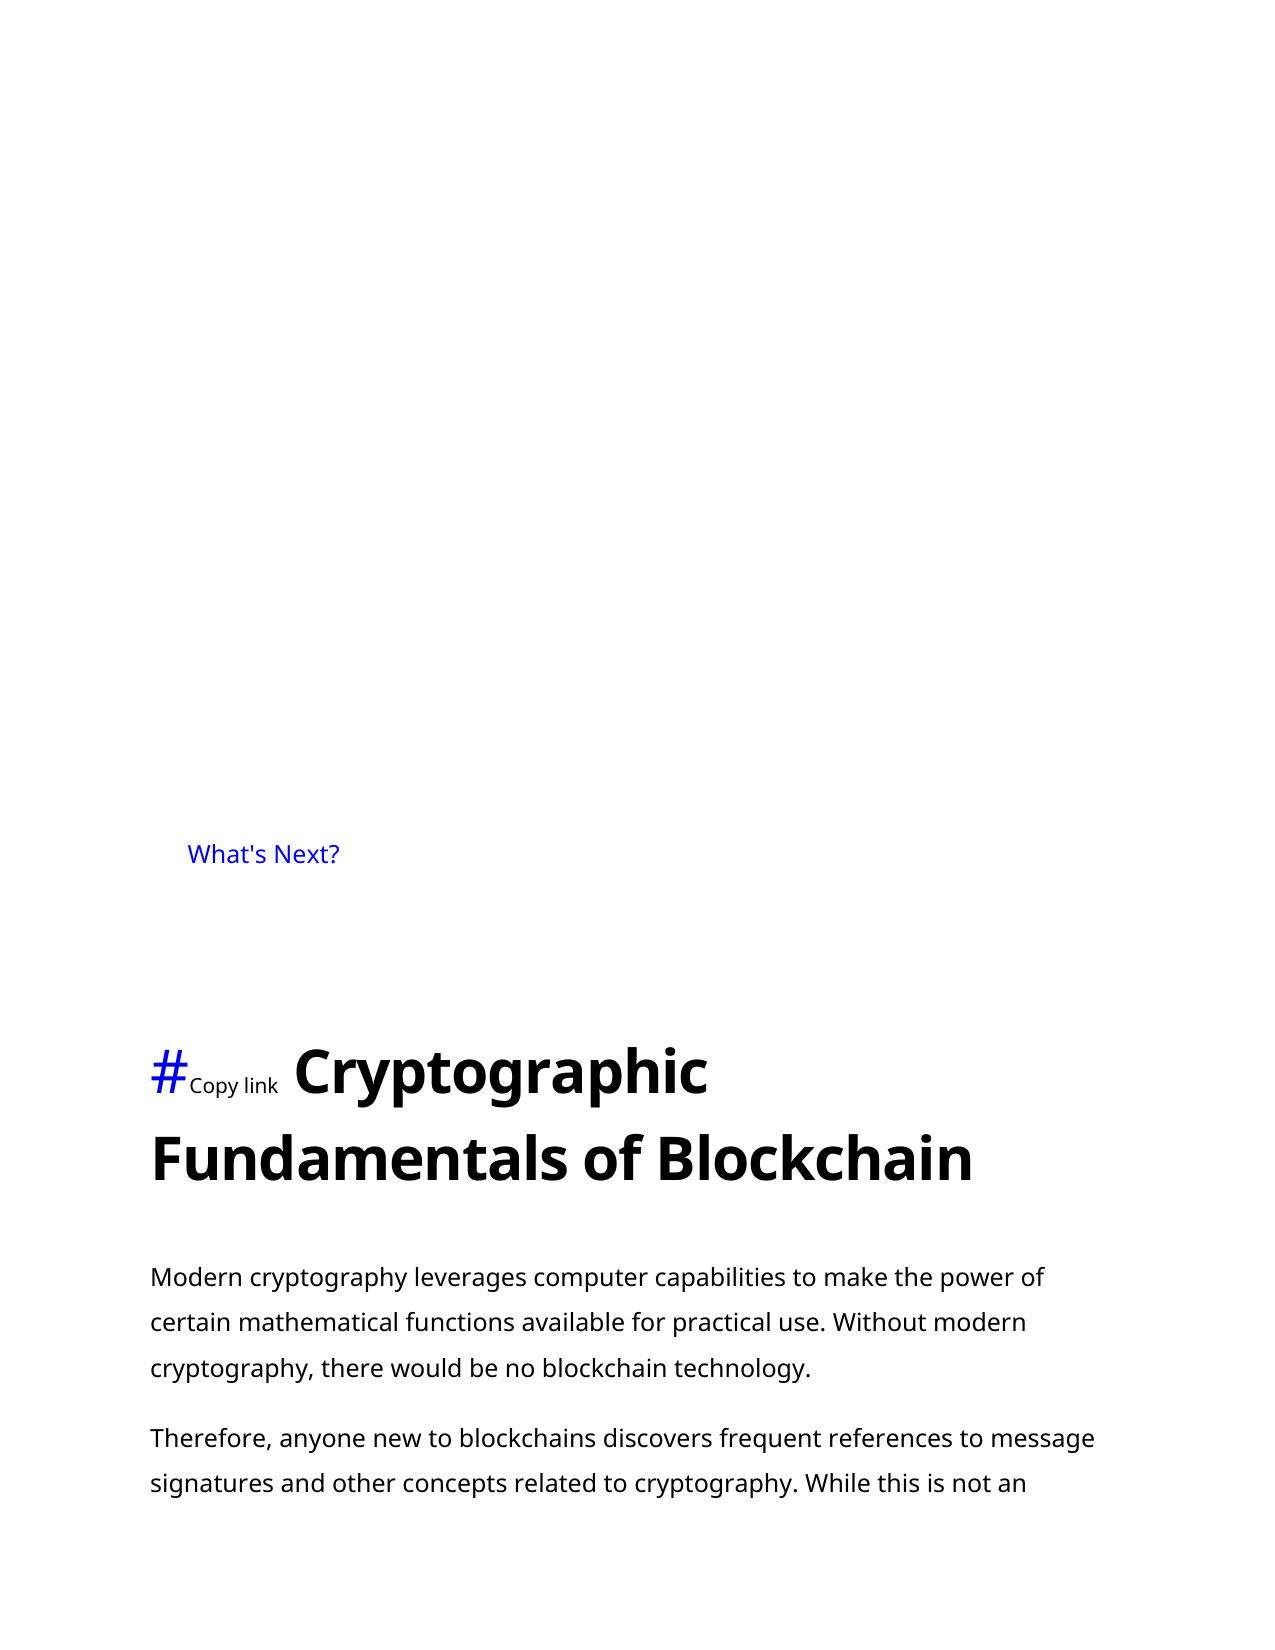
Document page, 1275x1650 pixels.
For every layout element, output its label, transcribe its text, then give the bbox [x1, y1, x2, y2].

text What's Next? [187, 837, 1087, 871]
text Modern cryptography leverages computer capabilities to make the power of certain mathematical functions available for practical use. Without modern cryptography, there would be no blockchain technology. [150, 1248, 1125, 1384]
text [150, 1409, 1125, 1500]
text #Copy link Cryptographic Fundamentals of Blockchain [150, 1023, 1125, 1198]
